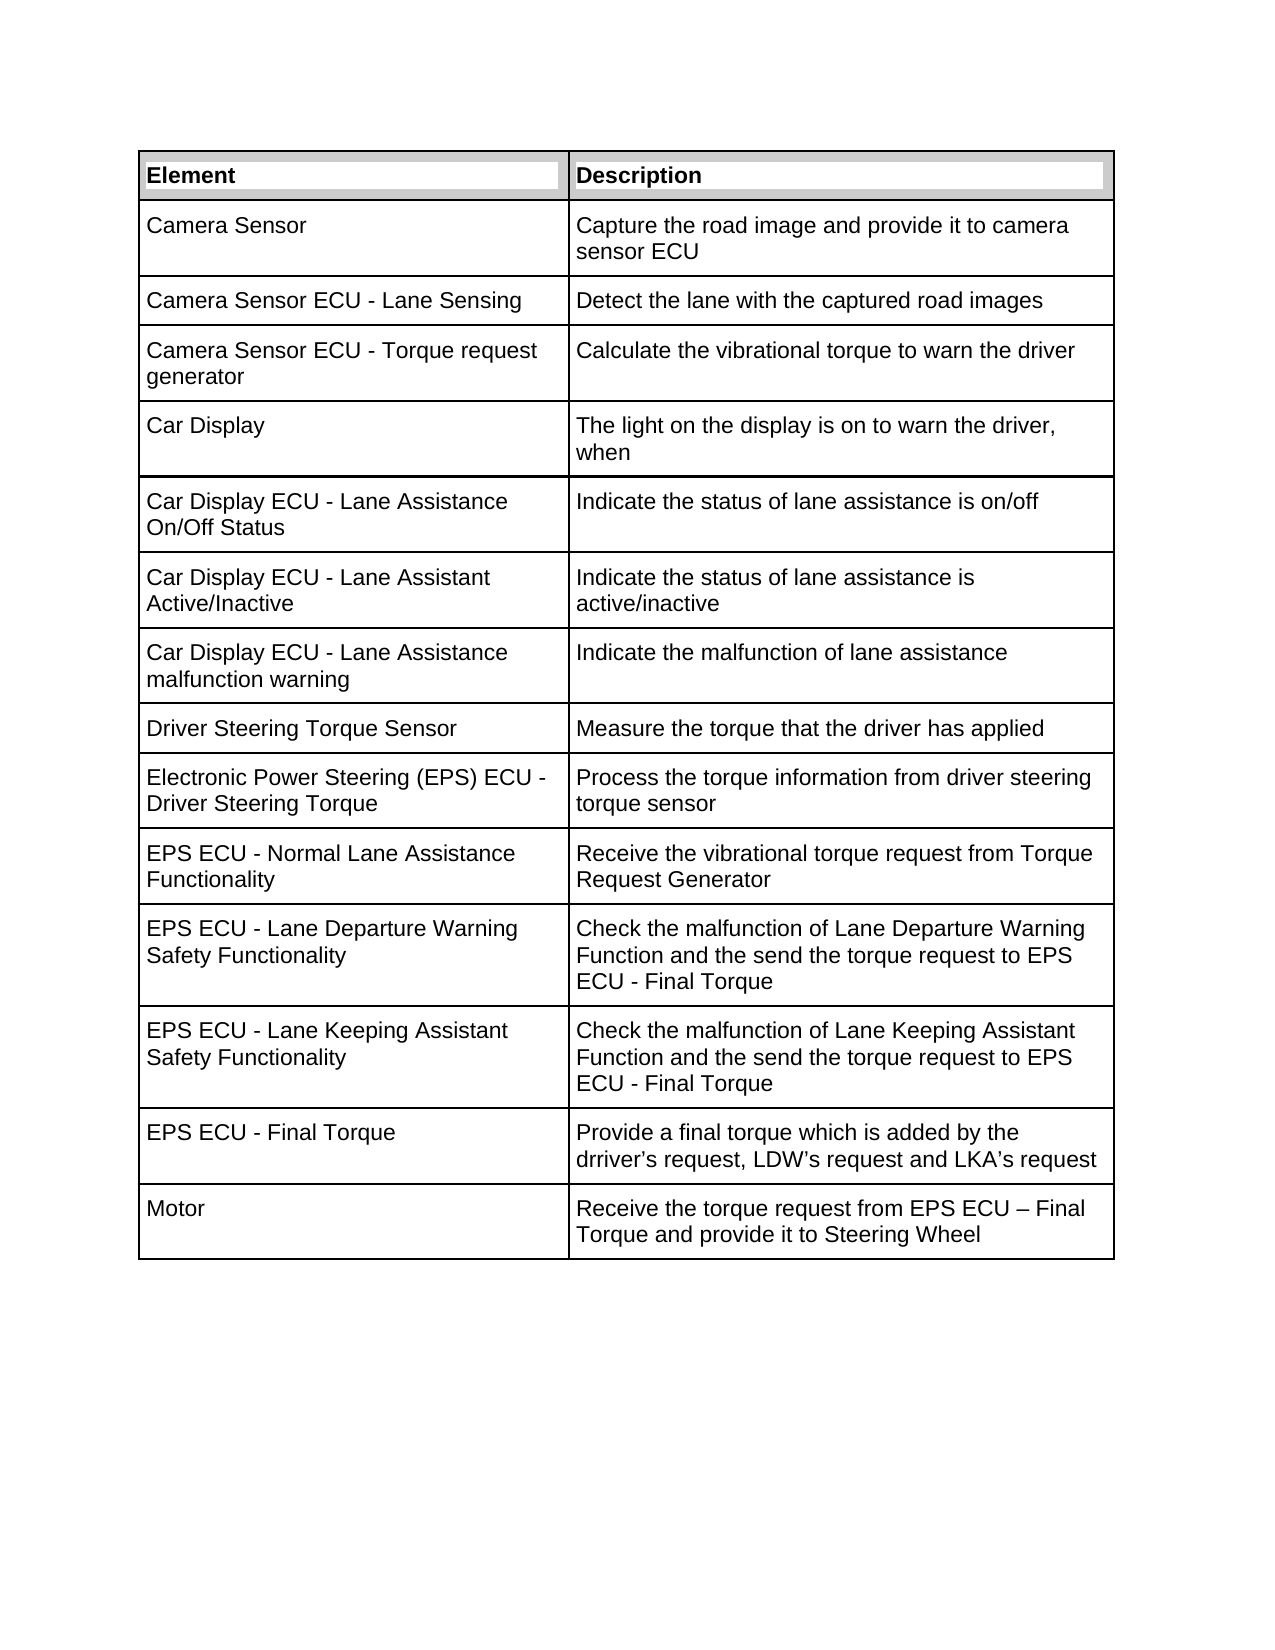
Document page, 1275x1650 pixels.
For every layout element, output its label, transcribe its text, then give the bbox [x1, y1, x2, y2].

table_cell Indicate the status of lane assistance is active/inactive [570, 553, 1113, 627]
table_cell Car Display ECU - Lane Assistant Active/Inactive [140, 553, 568, 627]
table_cell The light on the display is on to warn the driver, when [570, 402, 1113, 475]
table_cell Car Display ECU - Lane Assistance malfunction warning [140, 629, 568, 702]
table_cell Indicate the status of lane assistance is on/off [570, 478, 1113, 551]
table_cell Detect the lane with the captured road images [570, 277, 1113, 324]
table_cell EPS ECU - Lane Keeping Assistant Safety Functionality [140, 1007, 568, 1107]
table_cell Driver Steering Torque Sensor [140, 704, 568, 752]
table_cell Receive the vibrational torque request from Torque Request Generator [570, 829, 1113, 903]
table_cell Check the malfunction of Lane Keeping Assistant Function and the send the torque request to EPS ECU - Final Torque [570, 1007, 1113, 1107]
table_cell Camera Sensor [140, 201, 568, 275]
table_cell Electronic Power Steering (EPS) ECU - Driver Steering Torque [140, 754, 568, 827]
table_cell Car Display [140, 402, 568, 475]
table_cell Camera Sensor ECU - Lane Sensing [140, 277, 568, 324]
table_cell Check the malfunction of Lane Departure Warning Function and the send the torque request to EPS ECU - Final Torque [570, 905, 1113, 1005]
table_cell Measure the torque that the driver has applied [570, 704, 1113, 752]
table_header Element [140, 152, 568, 199]
table_cell Car Display ECU - Lane Assistance On/Off Status [140, 478, 568, 551]
table_cell Process the torque information from driver steering torque sensor [570, 754, 1113, 827]
table_cell Receive the torque request from EPS ECU – Final Torque and provide it to Steering Wheel [570, 1185, 1113, 1258]
table_header Description [570, 152, 1113, 199]
table_cell Indicate the malfunction of lane assistance [570, 629, 1113, 702]
table_cell Motor [140, 1185, 568, 1258]
table_cell Calculate the vibrational torque to warn the driver [570, 326, 1113, 400]
table_cell EPS ECU - Normal Lane Assistance Functionality [140, 829, 568, 903]
table_cell EPS ECU - Final Torque [140, 1109, 568, 1182]
table_cell Capture the road image and provide it to camera sensor ECU [570, 201, 1113, 275]
table_cell EPS ECU - Lane Departure Warning Safety Functionality [140, 905, 568, 1005]
table_cell Provide a final torque which is added by the drriver’s request, LDW’s request and LKA’s request [570, 1109, 1113, 1182]
table_cell Camera Sensor ECU - Torque request generator [140, 326, 568, 400]
